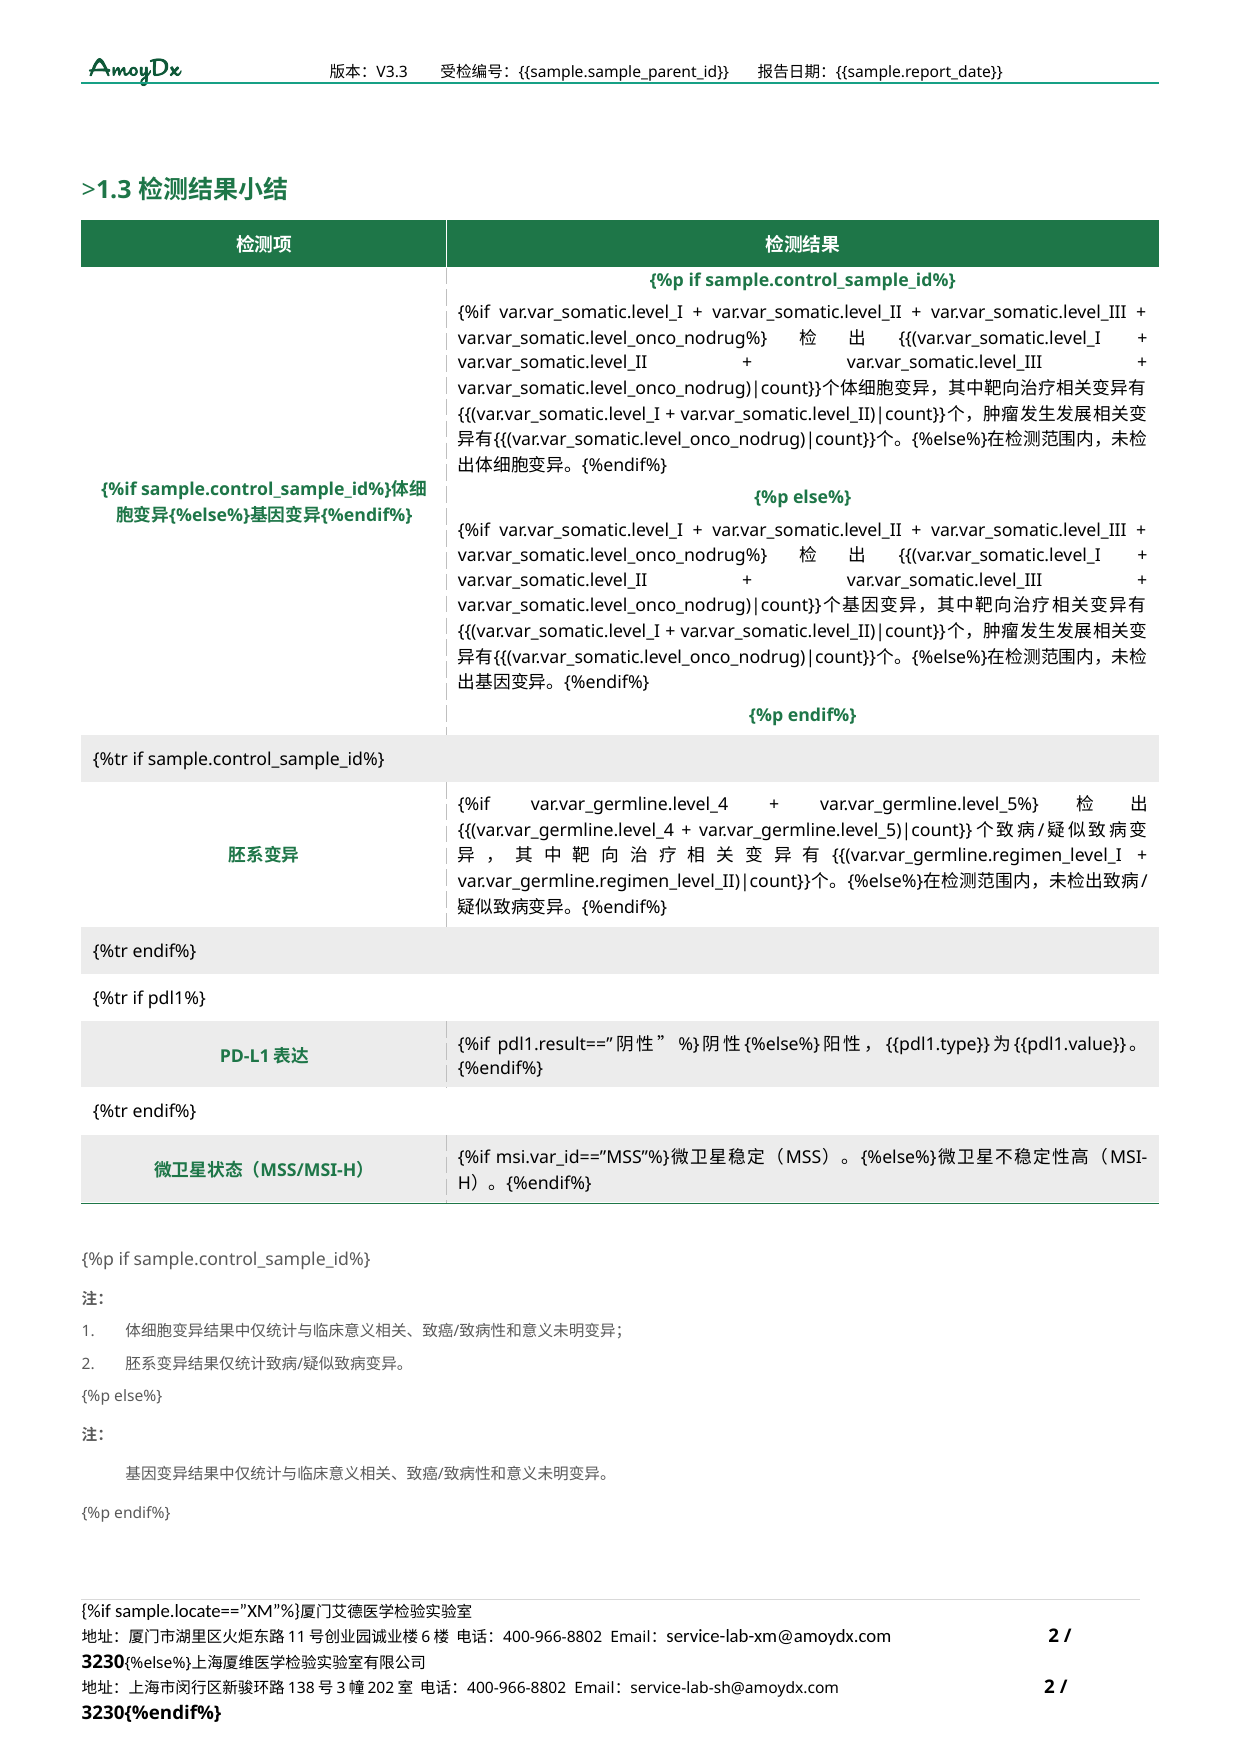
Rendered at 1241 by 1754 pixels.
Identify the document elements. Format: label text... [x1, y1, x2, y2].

table_header 检测结果 [447, 220, 1159, 267]
table_cell {%tr endif%} [81, 927, 1159, 974]
table_cell {%if sample.control_sample_id%}体细胞变异{%else%}基因变异{%endif%} [81, 268, 446, 734]
table_cell {%p if sample.control_sample_id%} {%if var.var_somatic.level_I + var.var_somatic.level_II + var.var_somatic.level_III + var.var_somatic.level_onco_nodrug%}检出{{(var.var_somatic.level_I + var.var_somatic.level_II + var.var_somatic.level_III + var.var_somatic.level_onco_nodrug)|count}}个体细胞变异，其中靶向治疗相关变异有{{(var.var_somatic.level_I + var.var_somatic.level_II)|count}}个，肿瘤发生发展相关变异有{{(var.var_somatic.level_onco_nodrug)|count}}个。{%else%}在检测范围内，未检出体细胞变异。{%endif%} {%p else%} {%if var.var_somatic.level_I + var.var_somatic.level_II + var.var_somatic.level_III + var.var_somatic.level_onco_nodrug%}检出{{(var.var_somatic.level_I + var.var_somatic.level_II + var.var_somatic.level_III + var.var_somatic.level_onco_nodrug)|count}}个基因变异，其中靶向治疗相关变异有{{(var.var_somatic.level_I + var.var_somatic.level_II)|count}}个，肿瘤发生发展相关变异有{{(var.var_somatic.level_onco_nodrug)|count}}个。{%else%}在检测范围内，未检出基因变异。{%endif%} {%p endif%} [446, 268, 1159, 734]
text 注： [81, 1418, 1159, 1450]
text >1.3 检测结果小结 [81, 155, 1159, 220]
table_header 检测项 [81, 220, 446, 267]
table_cell {%tr if pdl1%} [81, 974, 1159, 1021]
table_cell 微卫星状态（MSS/MSI-H） [81, 1135, 446, 1202]
text {%p else%} [81, 1379, 1159, 1411]
table_cell 胚系变异 [81, 782, 446, 927]
list 体细胞变异结果中仅统计与临床意义相关、致癌/致病性和意义未明变异； [81, 1314, 1159, 1346]
list 基因变异结果中仅统计与临床意义相关、致癌/致病性和意义未明变异。 [125, 1457, 1159, 1489]
table_cell {%if var.var_germline.level_4 + var.var_germline.level_5%}检出{{(var.var_germline.level_4 + var.var_germline.level_5)|count}}个致病/疑似致病变异，其中靶向治疗相关变异有{{(var.var_germline.regimen_level_I + var.var_germline.regimen_level_II)|count}}个。{%else%}在检测范围内，未检出致病/疑似致病变异。{%endif%} [446, 782, 1159, 927]
table_cell {%if msi.var_id==”MSS”%}微卫星稳定（MSS）。{%else%}微卫星不稳定性高（MSI-H）。{%endif%} [446, 1135, 1159, 1202]
table_cell PD-L1表达 [81, 1021, 446, 1087]
table_cell {%tr if sample.control_sample_id%} [81, 735, 1159, 782]
text {%p endif%} [81, 1496, 1159, 1528]
table_cell {%tr endif%} [81, 1088, 1159, 1135]
list 胚系变异结果仅统计致病/疑似致病变异。 [81, 1346, 1159, 1379]
table_cell {%if pdl1.result==”阴性”%}阴性{%else%}阳性，{{pdl1.type}}为{{pdl1.value}}。{%endif%} [446, 1021, 1159, 1087]
text 注： [81, 1281, 1159, 1314]
picture [57, 36, 208, 101]
text {%p if sample.control_sample_id%} [81, 1242, 1159, 1275]
